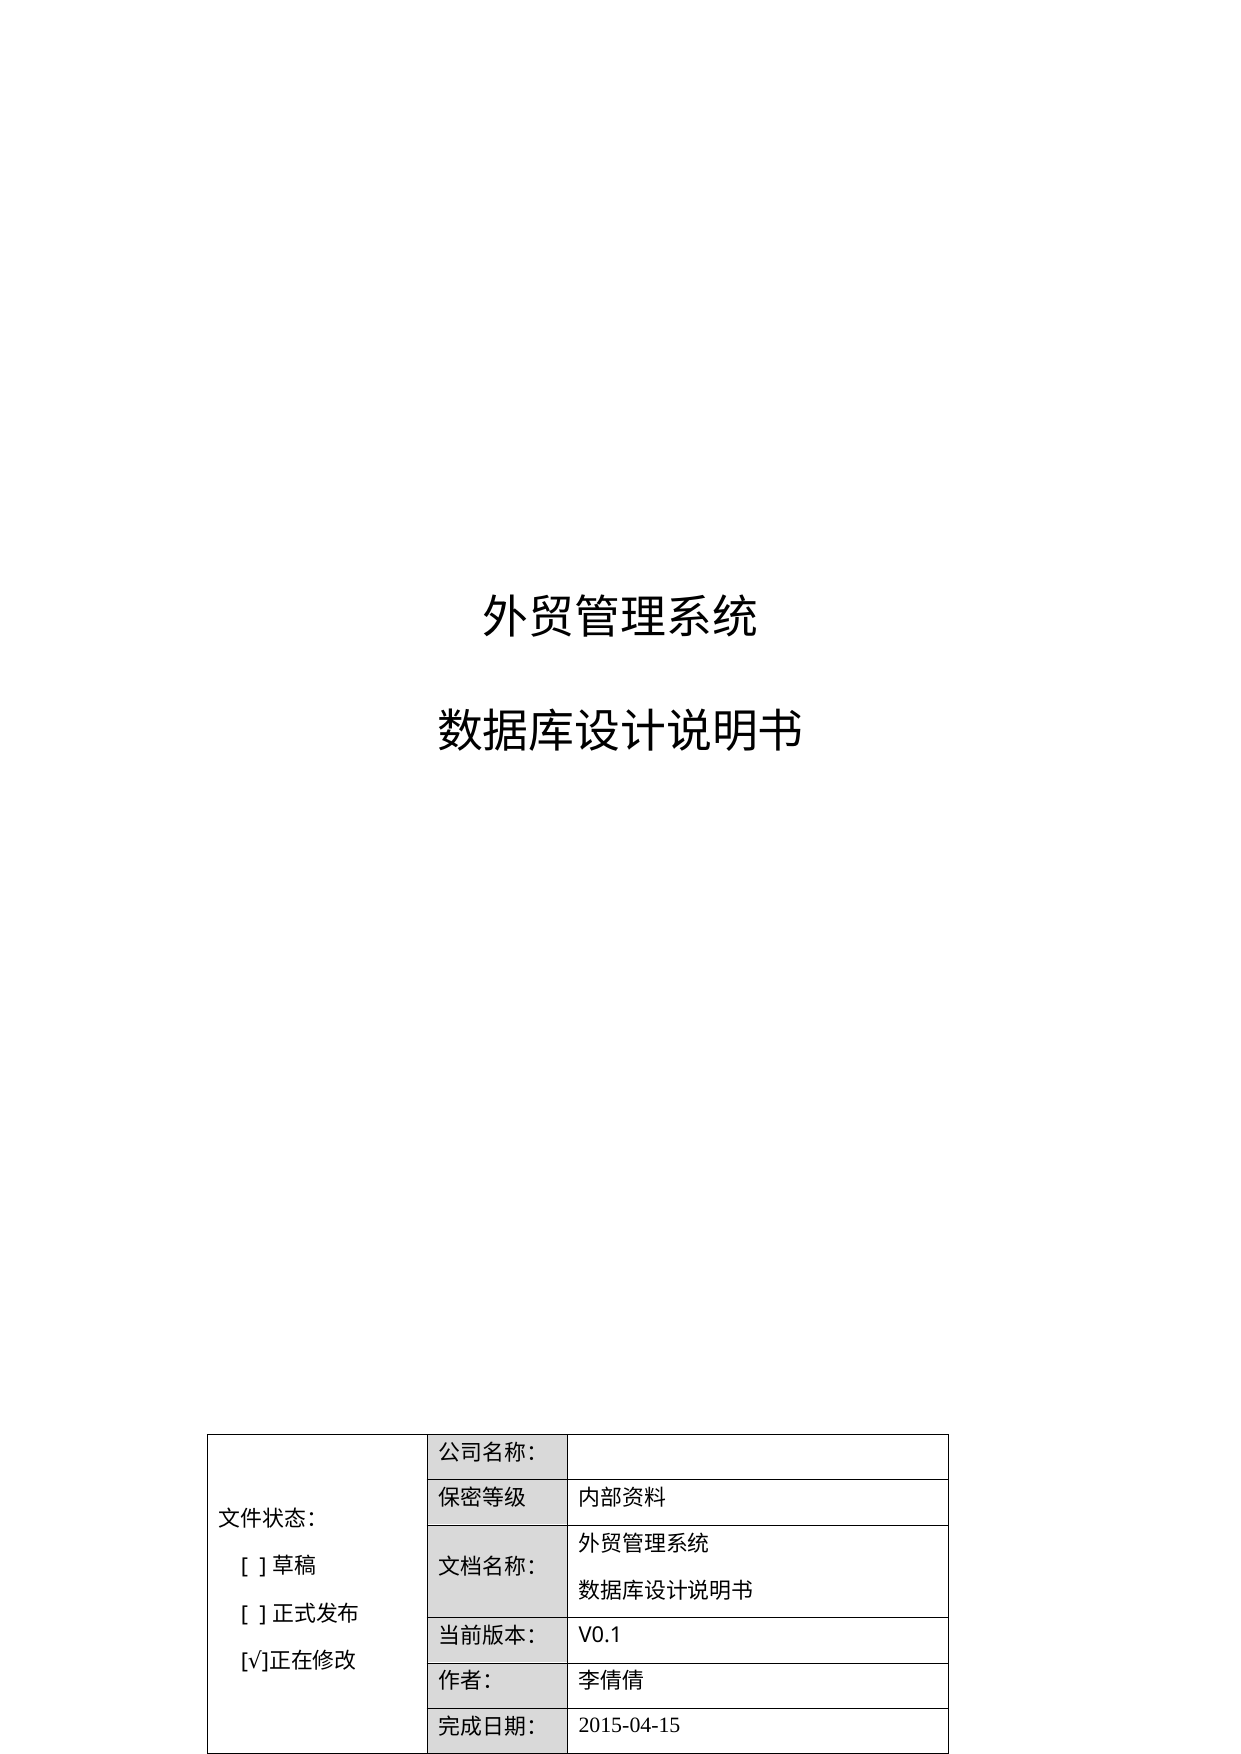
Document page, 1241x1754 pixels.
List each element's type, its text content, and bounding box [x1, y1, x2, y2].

text 数据库设计说明书 [187, 679, 1053, 776]
table_cell 文档名称： [428, 1526, 567, 1617]
table_cell 当前版本： [428, 1618, 567, 1662]
table_cell 完成日期： [428, 1709, 567, 1753]
table_cell 外贸管理系统 数据库设计说明书 [568, 1526, 948, 1617]
table_header [568, 1435, 948, 1479]
table_cell 作者： [428, 1664, 567, 1708]
table_cell 2015-04-15 [568, 1709, 948, 1753]
table_cell V0.1 [568, 1618, 948, 1662]
table_header 文件状态： [ ] 草稿 [ ] 正式发布 [√]正在修改 [208, 1435, 427, 1753]
table_cell 内部资料 [568, 1480, 948, 1524]
table_header 公司名称： [428, 1435, 567, 1479]
text 外贸管理系统 [187, 564, 1053, 662]
table_cell 李倩倩 [568, 1664, 948, 1708]
table_cell 保密等级 [428, 1480, 567, 1524]
